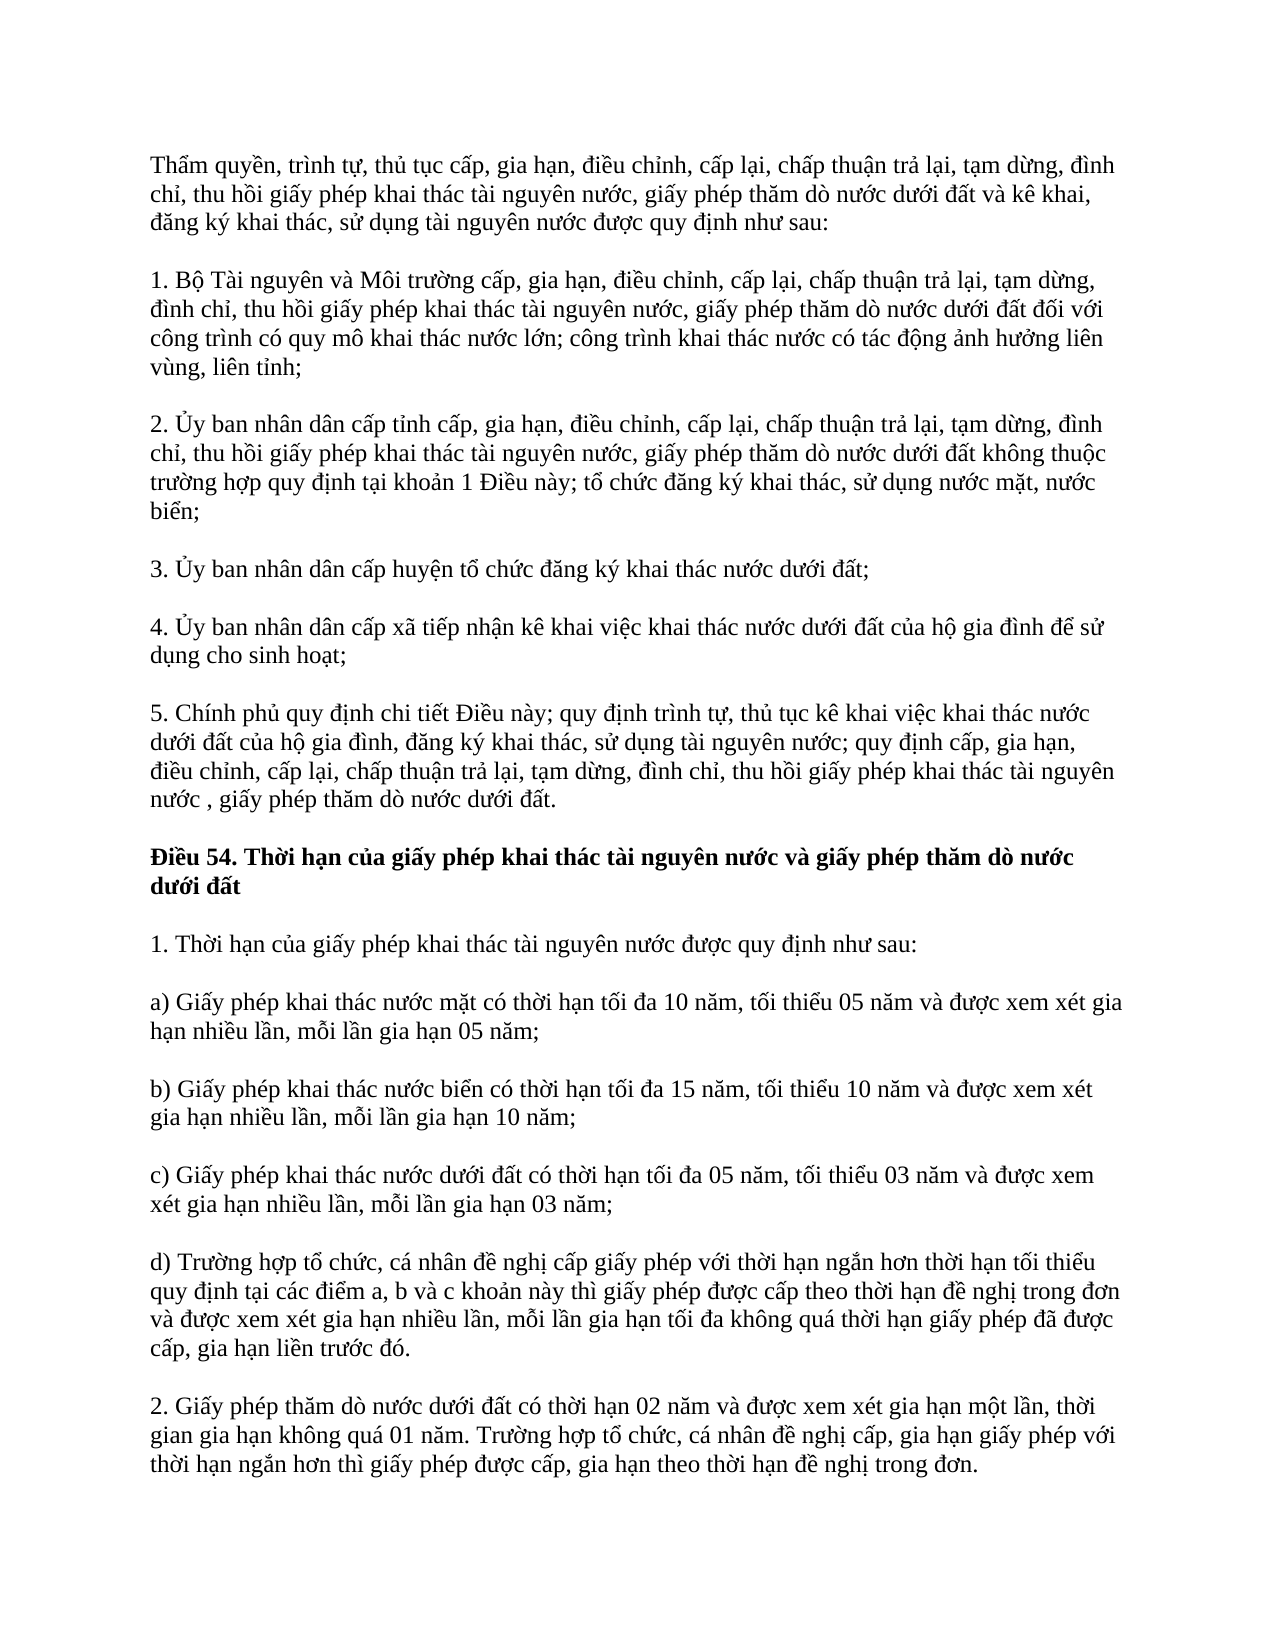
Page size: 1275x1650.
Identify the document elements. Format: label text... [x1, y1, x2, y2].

text 2. Ủy ban nhân dân cấp tỉnh cấp, gia hạn, điều chỉnh, cấp lại, chấp thuận trả lại, tạm dừng, đình chỉ, thu hồi giấy phép khai thác tài nguyên nước, giấy phép thăm dò nước dưới đất không thuộc trường hợp quy định tại khoản 1 Điều này; tổ chức đăng ký khai thác, sử dụng nước mặt, nước biển; [150, 409, 1125, 524]
text 2. Giấy phép thăm dò nước dưới đất có thời hạn 02 năm và được xem xét gia hạn một lần, thời gian gia hạn không quá 01 năm. Trường hợp tổ chức, cá nhân đề nghị cấp, gia hạn giấy phép với thời hạn ngắn hơn thì giấy phép được cấp, gia hạn theo thời hạn đề nghị trong đơn. [150, 1391, 1125, 1477]
text 1. Thời hạn của giấy phép khai thác tài nguyên nước được quy định như sau: [150, 929, 1125, 958]
text Điều 54. Thời hạn của giấy phép khai thác tài nguyên nước và giấy phép thăm dò nước dưới đất [150, 842, 1125, 900]
text b) Giấy phép khai thác nước biển có thời hạn tối đa 15 năm, tối thiểu 10 năm và được xem xét gia hạn nhiều lần, mỗi lần gia hạn 10 năm; [150, 1074, 1125, 1131]
text c) Giấy phép khai thác nước dưới đất có thời hạn tối đa 05 năm, tối thiểu 03 năm và được xem xét gia hạn nhiều lần, mỗi lần gia hạn 03 năm; [150, 1160, 1125, 1218]
text Thẩm quyền, trình tự, thủ tục cấp, gia hạn, điều chỉnh, cấp lại, chấp thuận trả lại, tạm dừng, đình chỉ, thu hồi giấy phép khai thác tài nguyên nước, giấy phép thăm dò nước dưới đất và kê khai, đăng ký khai thác, sử dụng tài nguyên nước được quy định như sau: [150, 150, 1125, 236]
text 5. Chính phủ quy định chi tiết Điều này; quy định trình tự, thủ tục kê khai việc khai thác nước dưới đất của hộ gia đình, đăng ký khai thác, sử dụng tài nguyên nước; quy định cấp, gia hạn, điều chỉnh, cấp lại, chấp thuận trả lại, tạm dừng, đình chỉ, thu hồi giấy phép khai thác tài nguyên nước , giấy phép thăm dò nước dưới đất. [150, 698, 1125, 813]
text 4. Ủy ban nhân dân cấp xã tiếp nhận kê khai việc khai thác nước dưới đất của hộ gia đình để sử dụng cho sinh hoạt; [150, 612, 1125, 669]
text a) Giấy phép khai thác nước mặt có thời hạn tối đa 10 năm, tối thiểu 05 năm và được xem xét gia hạn nhiều lần, mỗi lần gia hạn 05 năm; [150, 987, 1125, 1044]
text d) Trường hợp tổ chức, cá nhân đề nghị cấp giấy phép với thời hạn ngắn hơn thời hạn tối thiểu quy định tại các điểm a, b và c khoản này thì giấy phép được cấp theo thời hạn đề nghị trong đơn và được xem xét gia hạn nhiều lần, mỗi lần gia hạn tối đa không quá thời hạn giấy phép đã được cấp, gia hạn liền trước đó. [150, 1247, 1125, 1362]
text 3. Ủy ban nhân dân cấp huyện tổ chức đăng ký khai thác nước dưới đất; [150, 554, 1125, 582]
text 1. Bộ Tài nguyên và Môi trường cấp, gia hạn, điều chỉnh, cấp lại, chấp thuận trả lại, tạm dừng, đình chỉ, thu hồi giấy phép khai thác tài nguyên nước, giấy phép thăm dò nước dưới đất đối với công trình có quy mô khai thác nước lớn; công trình khai thác nước có tác động ảnh hưởng liên vùng, liên tỉnh; [150, 265, 1125, 380]
